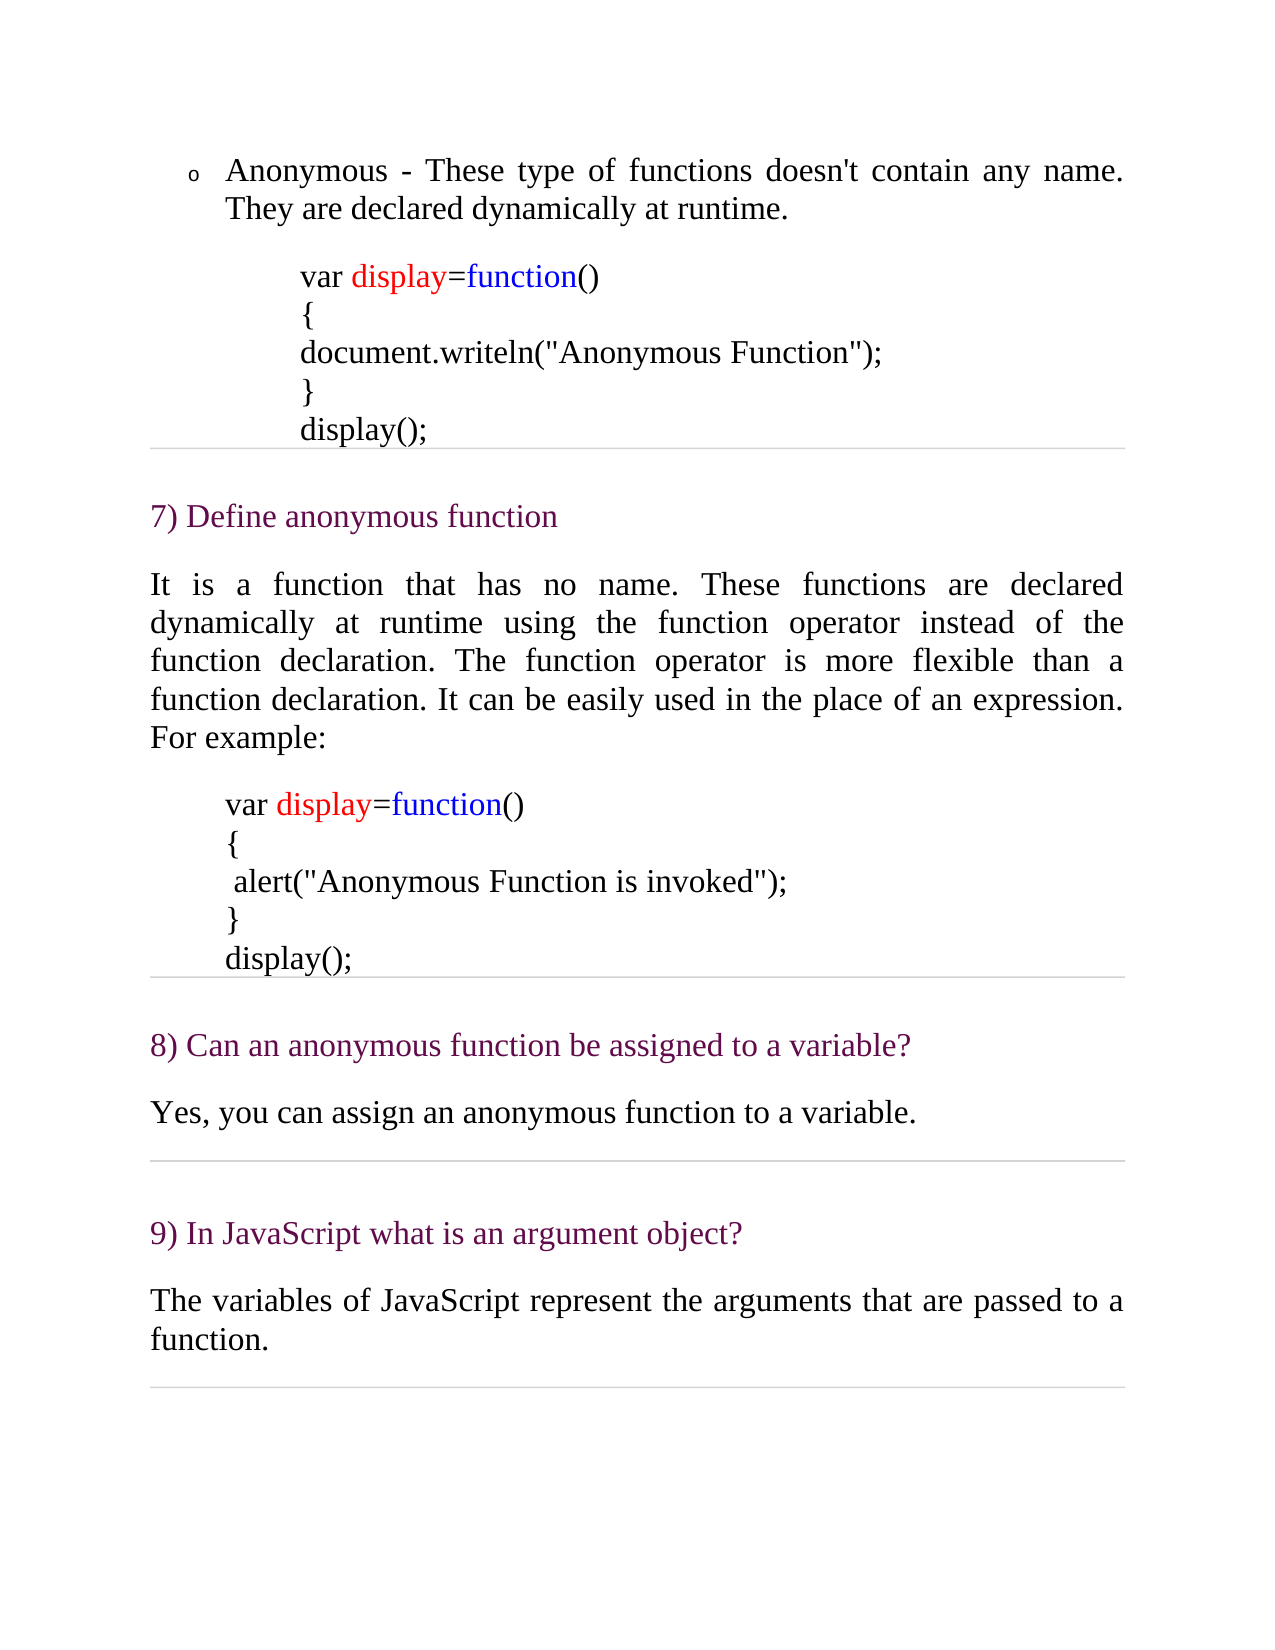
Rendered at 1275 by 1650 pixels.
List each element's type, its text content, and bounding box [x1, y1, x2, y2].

text The variables of JavaScript represent the arguments that are passed to a function. [150, 1281, 1125, 1357]
text { [150, 823, 1125, 861]
list Anonymous - These type of functions doesn't contain any name. They are declared dynamically at runtime. [187, 150, 1125, 227]
subtitle 7) Define anonymous function [150, 496, 1125, 535]
text alert("Anonymous Function is invoked"); [150, 861, 1125, 900]
text display(); [150, 938, 1125, 976]
text var display=function() [150, 785, 1125, 823]
text } [150, 900, 1125, 938]
text document.writeln("Anonymous Function"); [225, 332, 1125, 371]
text } [225, 371, 1125, 409]
text var display=function() [225, 256, 1125, 294]
text It is a function that has no name. These functions are declared dynamically at runtime using the function operator instead of the function declaration. The function operator is more flexible than a function declaration. It can be easily used in the place of an expression. For example: [150, 564, 1125, 756]
text display(); [225, 409, 1125, 447]
subtitle 8) Can an anonymous function be assigned to a variable? [150, 1025, 1125, 1063]
text { [225, 294, 1125, 332]
subtitle 9) In JavaScript what is an argument object? [150, 1213, 1125, 1252]
text Yes, you can assign an anonymous function to a variable. [150, 1093, 1125, 1131]
